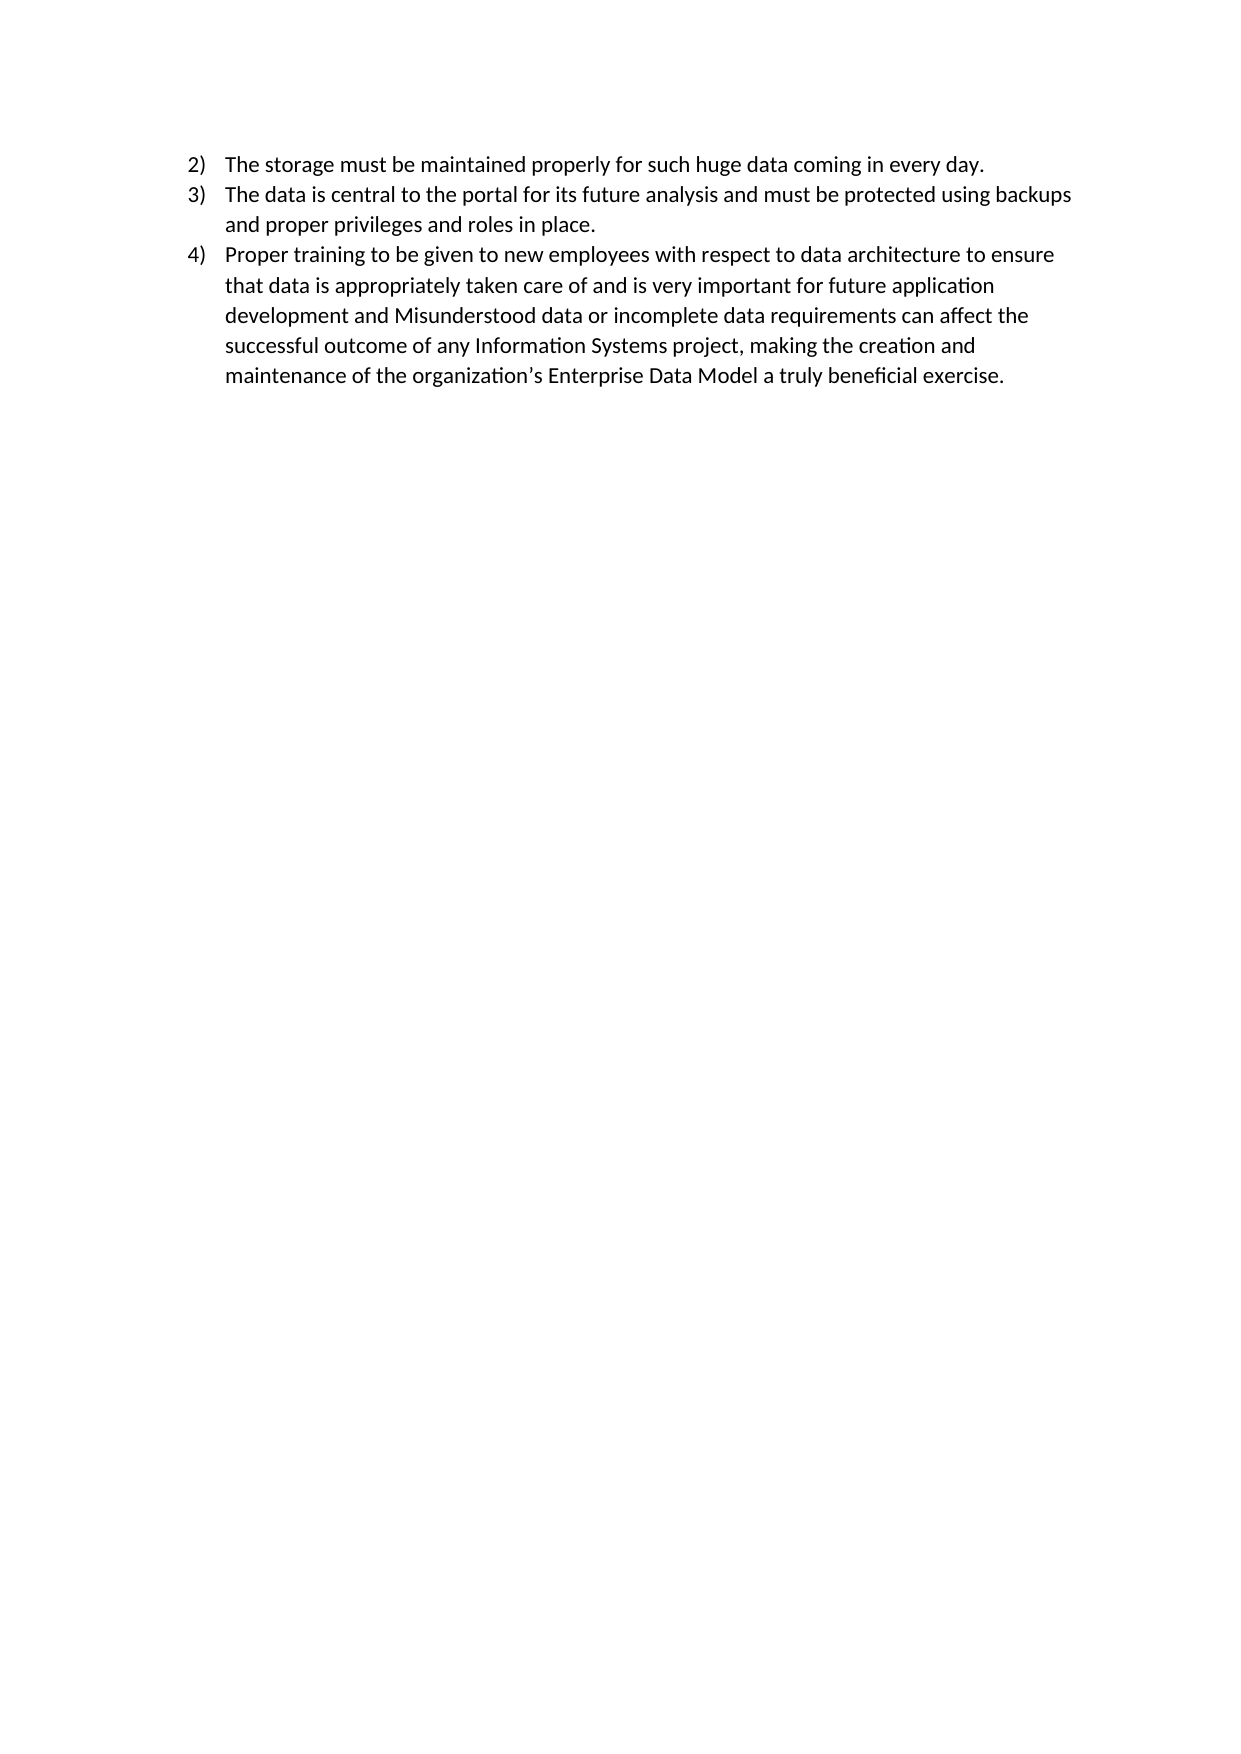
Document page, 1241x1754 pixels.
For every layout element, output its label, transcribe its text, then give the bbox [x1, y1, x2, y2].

list The storage must be maintained properly for such huge data coming in every day. [187, 150, 1090, 178]
list The data is central to the portal for its future analysis and must be protected using backups and proper privileges and roles in place. [187, 180, 1090, 238]
list Proper training to be given to new employees with respect to data architecture to ensure that data is appropriately taken care of and is very important for future application development and Misunderstood data or incomplete data requirements can affect the successful outcome of any Information Systems project, making the creation and maintenance of the organization’s Enterprise Data Model a truly beneficial exercise. [187, 241, 1090, 389]
